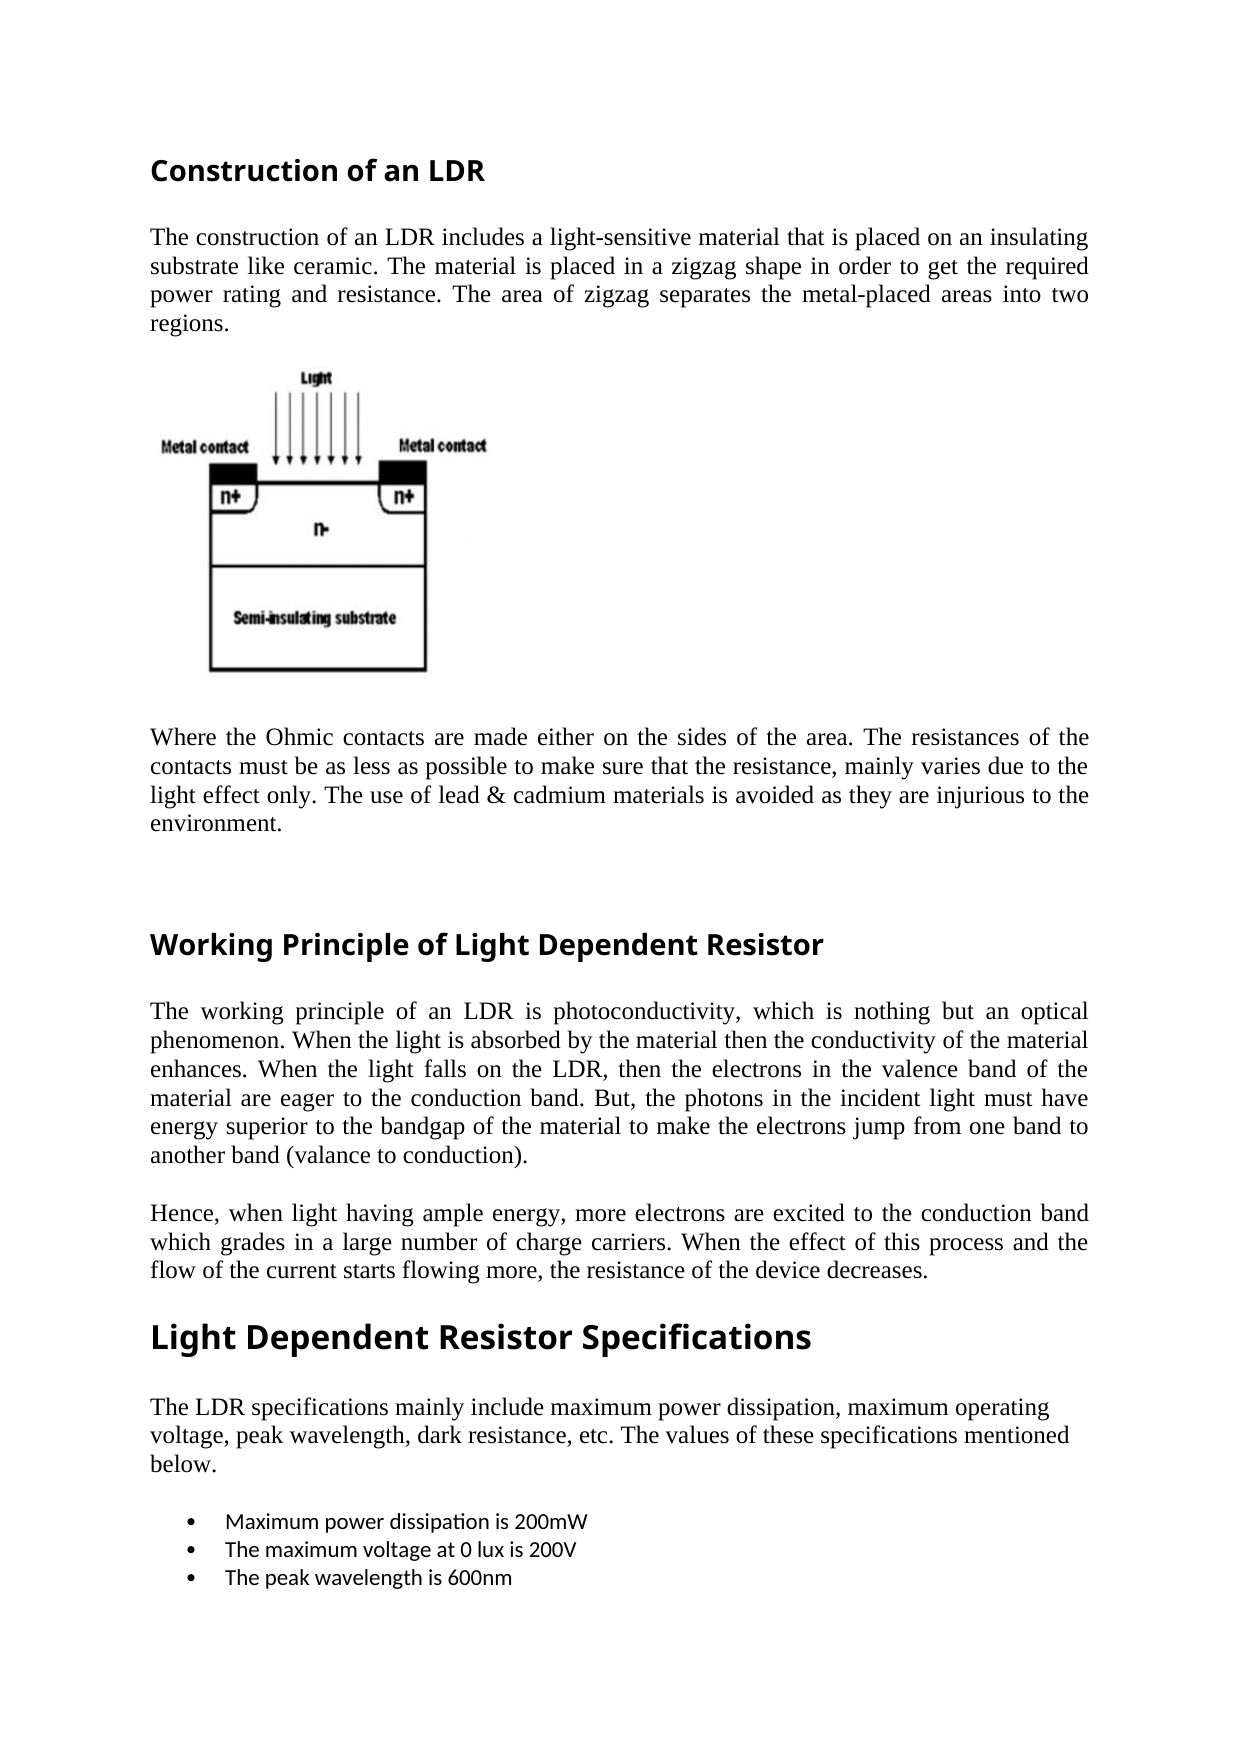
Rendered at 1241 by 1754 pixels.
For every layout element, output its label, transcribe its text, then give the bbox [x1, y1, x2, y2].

text The LDR specifications mainly include maximum power dissipation, maximum operating voltage, peak wavelength, dark resistance, etc. The values of these specifications mentioned below. [150, 1392, 1090, 1478]
list The maximum voltage at 0 lux is 200V [187, 1535, 1090, 1563]
text The working principle of an LDR is photoconductivity, which is nothing but an optical phenomenon. When the light is absorbed by the material then the conductivity of the material enhances. When the light falls on the LDR, then the electrons in the valence band of the material are eager to the conduction band. But, the photons in the incident light must have energy superior to the bandgap of the material to make the electrons jump from one band to another band (valance to conduction). [150, 996, 1090, 1169]
subtitle Working Principle of Light Dependent Resistor [150, 924, 1090, 964]
text Hence, when light having ample energy, more electrons are excited to the conduction band which grades in a large number of charge carriers. When the effect of this process and the flow of the current starts flowing more, the resistance of the device decreases. [150, 1198, 1090, 1284]
subtitle Light Dependent Resistor Specifications [150, 1313, 1090, 1359]
text The construction of an LDR includes a light-sensitive material that is placed on an insulating substrate like ceramic. The material is placed in a zigzag shape in order to get the required power rating and resistance. The area of zigzag separates the metal-placed areas into two regions. [150, 222, 1090, 337]
text Where the Ohmic contacts are made either on the sides of the area. The resistances of the contacts must be as less as possible to make sure that the resistance, mainly varies due to the light effect only. The use of lead & cadmium materials is avoided as they are injurious to the environment. [150, 722, 1090, 837]
list The peak wavelength is 600nm [187, 1563, 1090, 1591]
list Maximum power dissipation is 200mW [187, 1507, 1090, 1535]
subtitle Construction of an LDR [150, 150, 1090, 190]
picture [150, 366, 491, 691]
